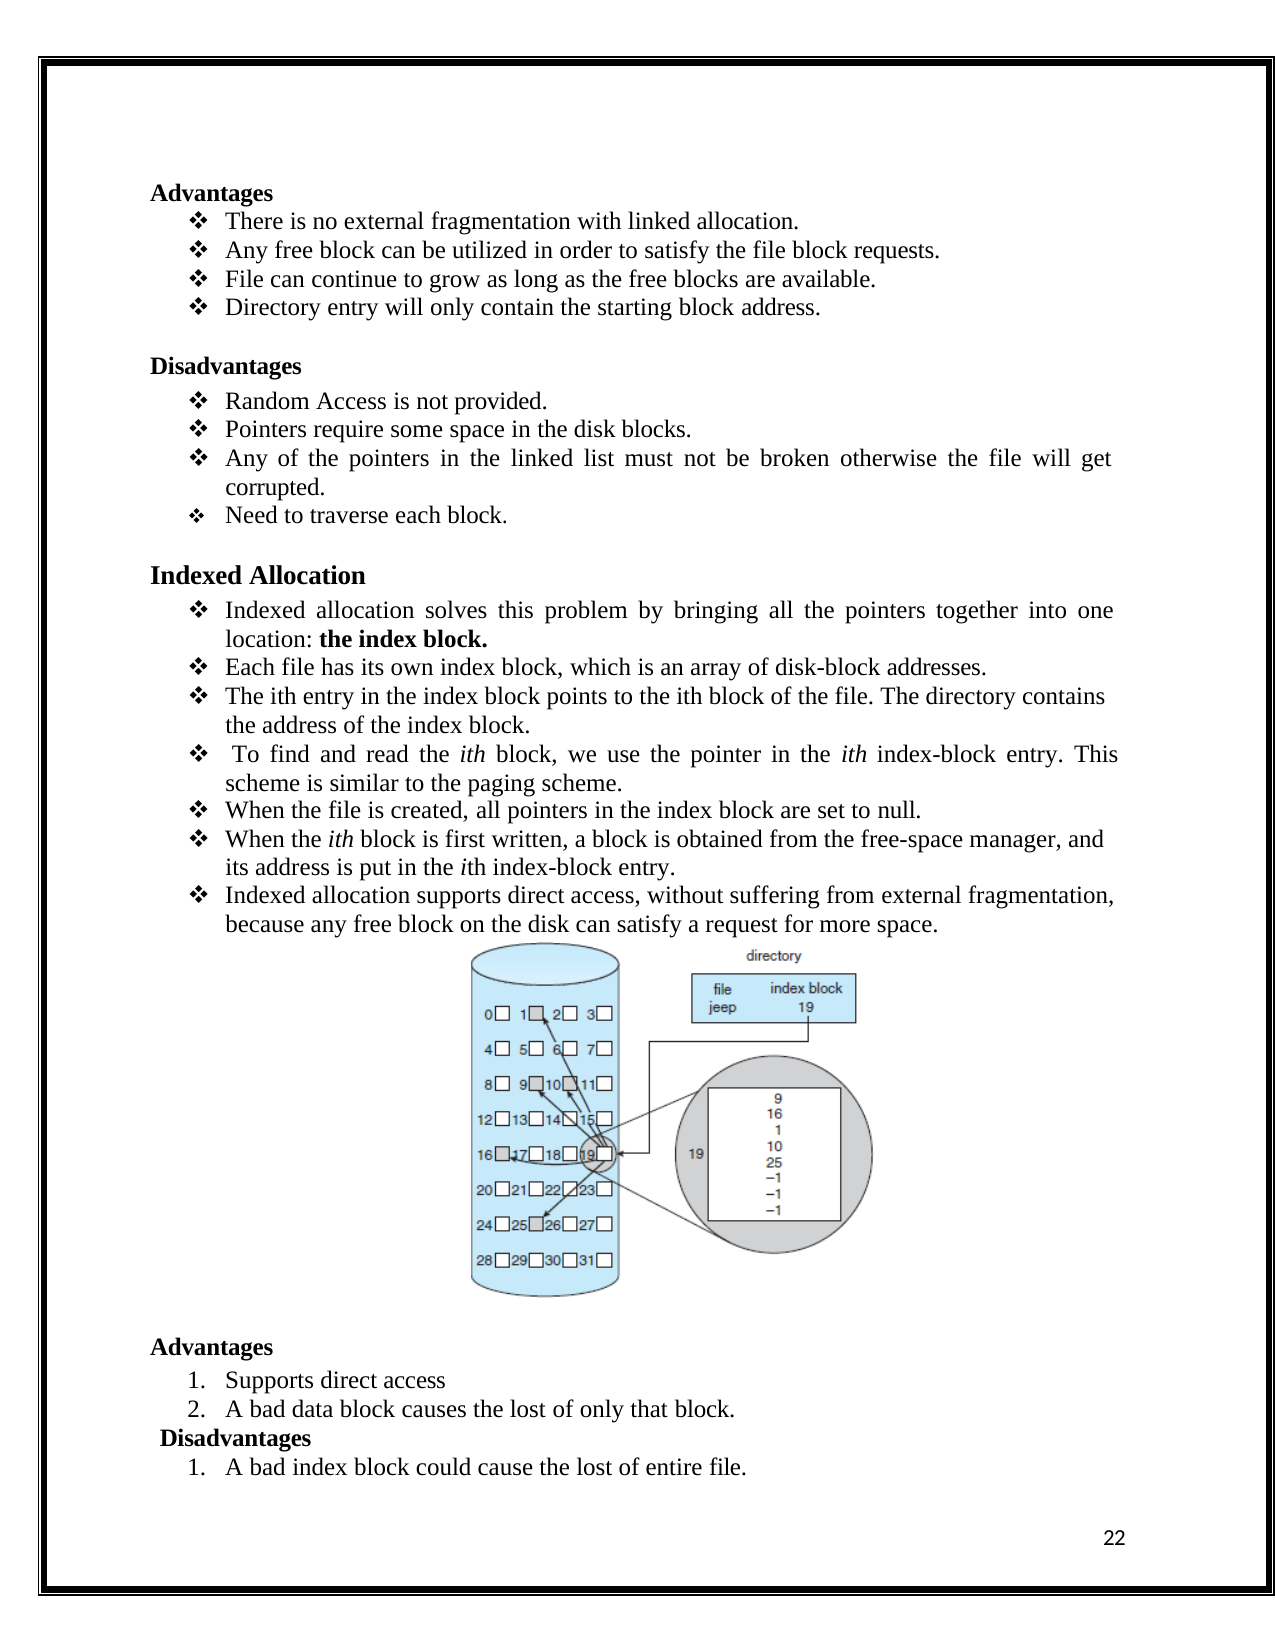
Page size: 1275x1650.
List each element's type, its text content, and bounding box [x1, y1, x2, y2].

list Supports direct access [187, 1366, 1266, 1394]
list Need to traverse each block. [187, 501, 1266, 530]
list There is no external fragmentation with linked allocation. [187, 207, 1266, 235]
list Indexed allocation solves this problem by bringing all the pointers together into one location: the index block. [187, 596, 1122, 652]
subtitle Disadvantages [150, 351, 1266, 380]
list File can continue to grow as long as the free blocks are available. [187, 264, 1266, 293]
list Any of the pointers in the linked list must not be broken otherwise the file will get corrupted. [187, 443, 1122, 501]
picture [470, 942, 874, 1298]
list A bad data block causes the lost of only that block. [187, 1394, 1266, 1423]
list When the file is created, all pointers in the index block are set to null. [187, 796, 1266, 825]
list Each file has its own index block, which is an array of disk-block addresses. [187, 653, 1266, 681]
list The ith entry in the index block points to the ith block of the file. The directory contains the address of the index block. [187, 681, 1122, 739]
subtitle Indexed Allocation [150, 559, 1266, 590]
list A bad index block could cause the lost of entire file. [187, 1452, 1266, 1481]
subtitle Disadvantages [159, 1424, 1266, 1452]
list To find and read the ith block, we use the pointer in the ith index-block entry. This scheme is similar to the paging scheme. [187, 739, 1123, 796]
list Any free block can be utilized in order to satisfy the file block requests. [187, 235, 1266, 264]
list Pointers require some space in the disk blocks. [187, 415, 1266, 443]
list When the ith block is first written, a block is obtained from the free-space manager, and its address is put in the ith index-block entry. [187, 825, 1122, 881]
subtitle Advantages [150, 1332, 1266, 1361]
list Indexed allocation supports direct access, without suffering from external fragmentation, because any free block on the disk can satisfy a request for more space. [187, 881, 1122, 938]
subtitle Advantages [150, 178, 1266, 207]
list Directory entry will only contain the starting block address. [187, 293, 1266, 322]
list Random Access is not provided. [187, 386, 1266, 415]
